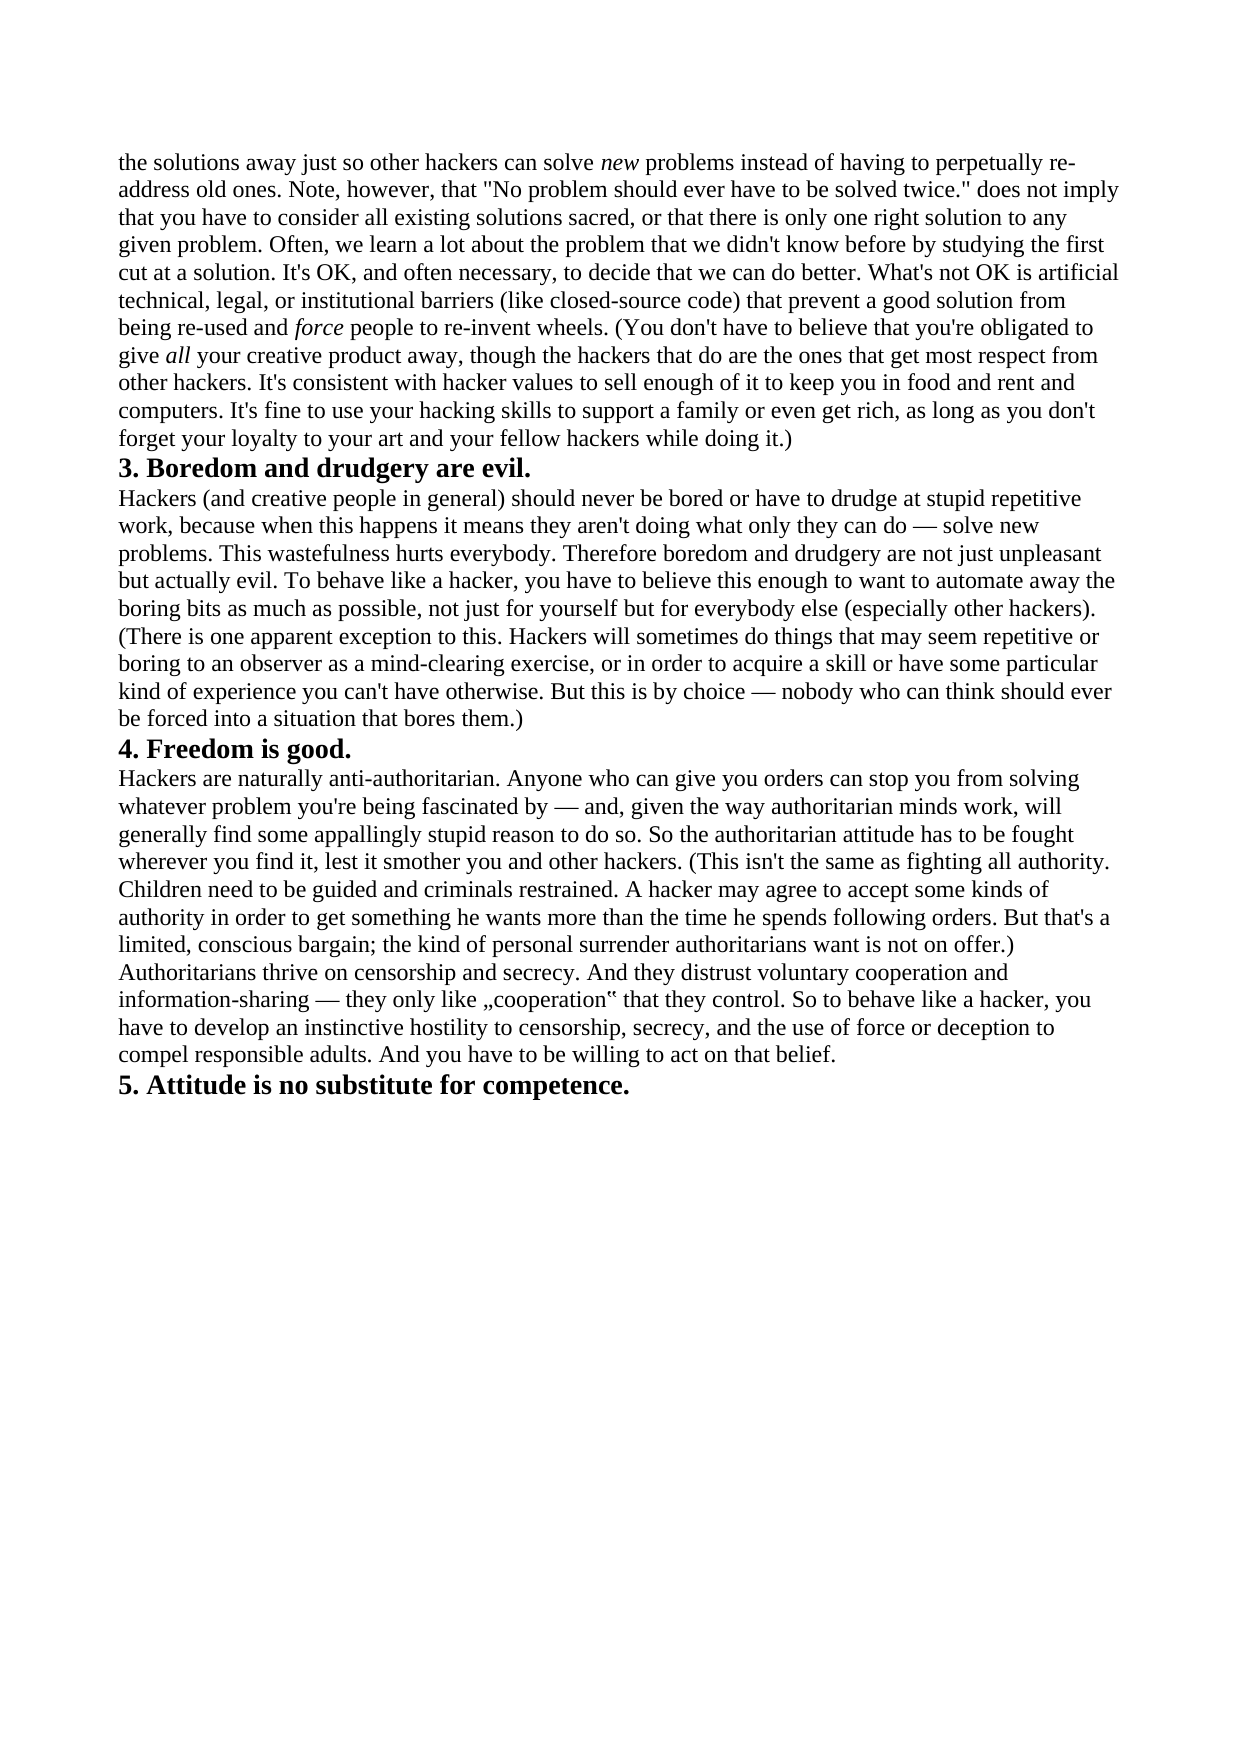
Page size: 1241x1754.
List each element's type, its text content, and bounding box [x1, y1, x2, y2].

text Hackers (and creative people in general) should never be bored or have to drudge at stupid repetitive work, because when this happens it means they aren't doing what only they can do — solve new problems. This wastefulness hurts everybody. Therefore boredom and drudgery are not just unpleasant but actually evil. To behave like a hacker, you have to believe this enough to want to automate away the boring bits as much as possible, not just for yourself but for everybody else (especially other hackers). (There is one apparent exception to this. Hackers will sometimes do things that may seem repetitive or boring to an observer as a mind-clearing exercise, or in order to acquire a skill or have some particular kind of experience you can't have otherwise. But this is by choice — nobody who can think should ever be forced into a situation that bores them.) [118, 484, 1122, 732]
text Hackers are naturally anti-authoritarian. Anyone who can give you orders can stop you from solving whatever problem you're being fascinated by — and, given the way authoritarian minds work, will generally find some appallingly stupid reason to do so. So the authoritarian attitude has to be fought wherever you find it, lest it smother you and other hackers. (This isn't the same as fighting all authority. Children need to be guided and criminals restrained. A hacker may agree to accept some kinds of authority in order to get something he wants more than the time he spends following orders. But that's a limited, conscious bargain; the kind of personal surrender authoritarians want is not on offer.) Authoritarians thrive on censorship and secrecy. And they distrust voluntary cooperation and information-sharing — they only like „cooperation‟ that they control. So to behave like a hacker, you have to develop an instinctive hostility to censorship, secrecy, and the use of force or deception to compel responsible adults. And you have to be willing to act on that belief. [118, 764, 1122, 1068]
text 3. Boredom and drudgery are evil. [118, 451, 1122, 484]
text the solutions away just so other hackers can solve new problems instead of having to perpetually re-address old ones. Note, however, that "No problem should ever have to be solved twice." does not imply that you have to consider all existing solutions sacred, or that there is only one right solution to any given problem. Often, we learn a lot about the problem that we didn't know before by studying the first cut at a solution. It's OK, and often necessary, to decide that we can do better. What's not OK is artificial technical, legal, or institutional barriers (like closed-source code) that prevent a good solution from being re-used and force people to re-invent wheels. (You don't have to believe that you're obligated to give all your creative product away, though the hackers that do are the ones that get most respect from other hackers. It's consistent with hacker values to sell enough of it to keep you in food and rent and computers. It's fine to use your hacking skills to support a family or even get rich, as long as you don't forget your loyalty to your art and your fellow hackers while doing it.) [118, 148, 1122, 451]
text 5. Attitude is no substitute for competence. [118, 1068, 1122, 1101]
text 4. Freedom is good. [118, 732, 1122, 764]
